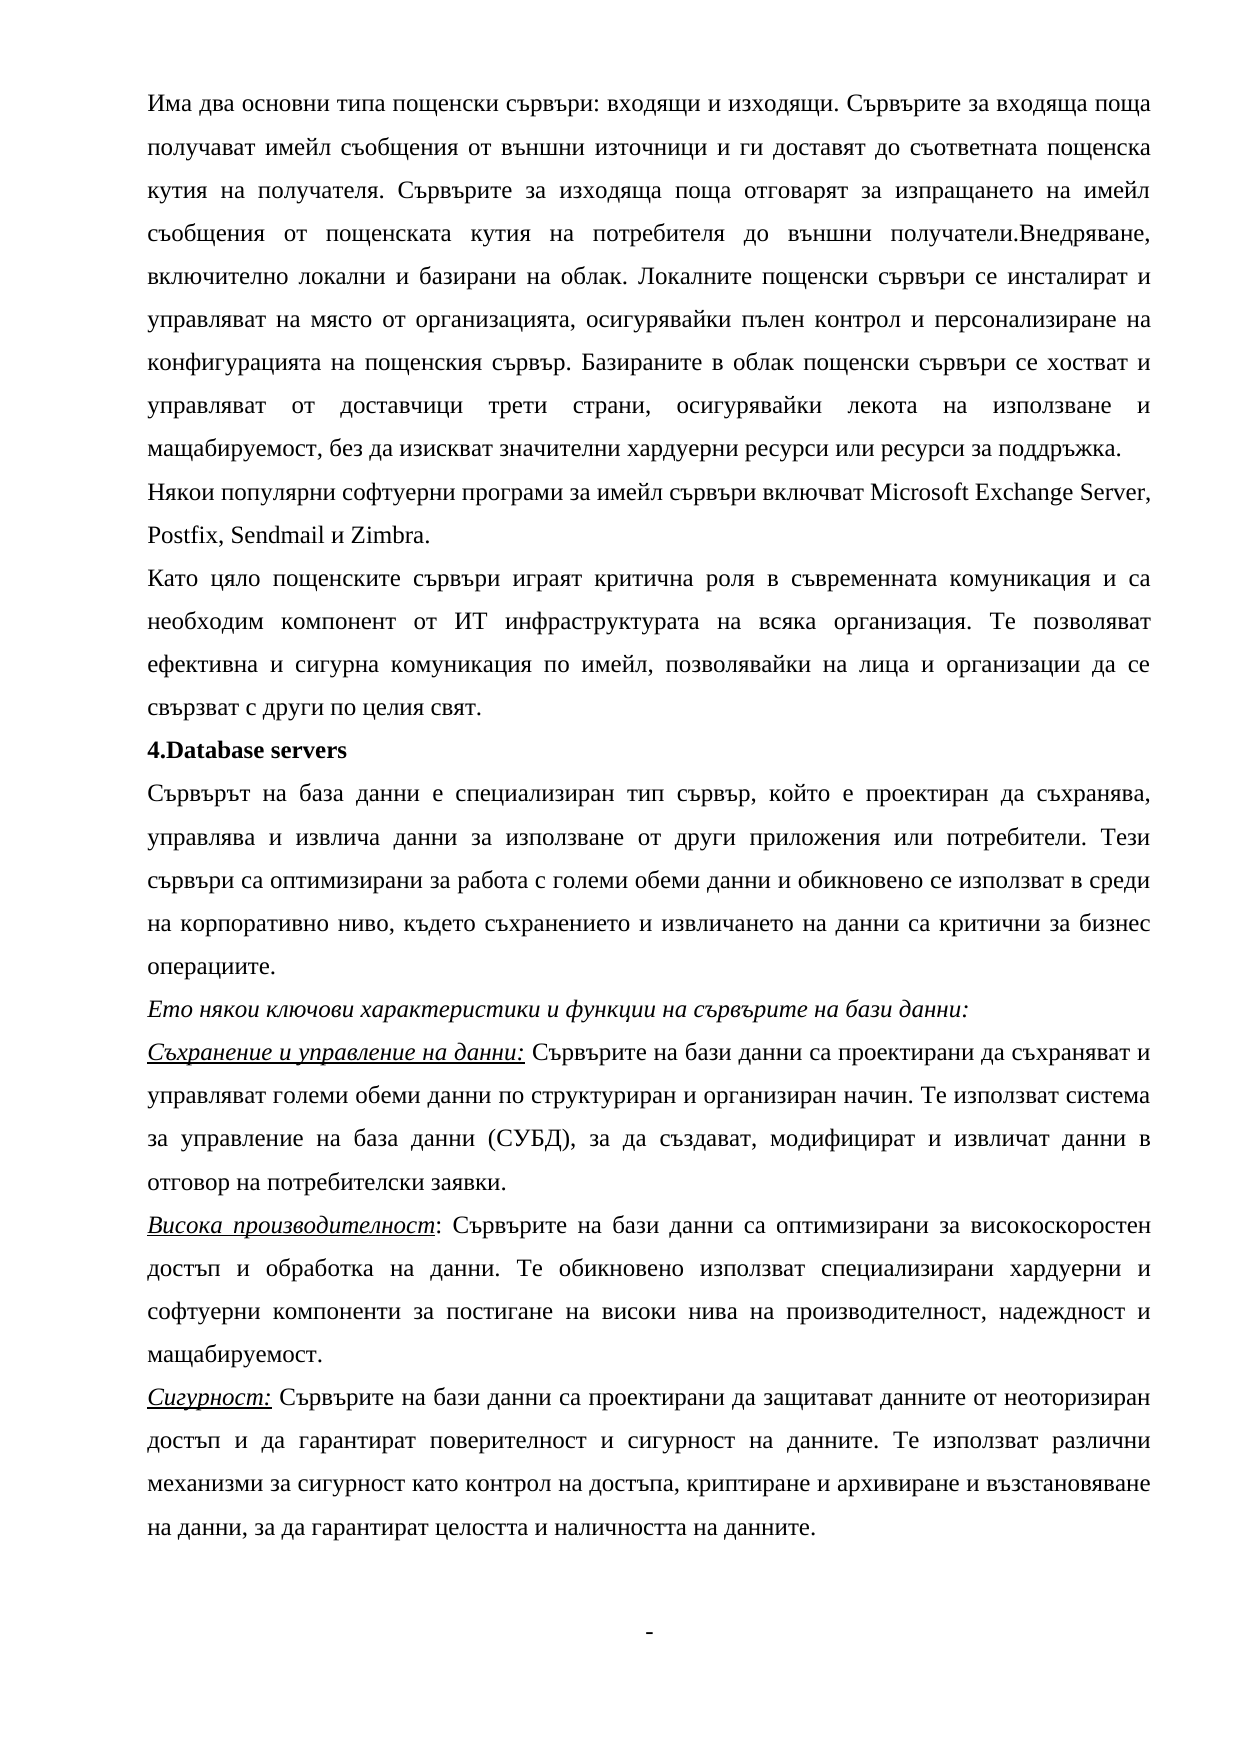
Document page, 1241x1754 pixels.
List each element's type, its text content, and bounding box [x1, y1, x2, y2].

text Сигурност: Сървърите на бази данни са проектирани да защитават данните от неоторизиран достъп и да гарантират поверителност и сигурност на данните. Те използват различни механизми за сигурност като контрол на достъпа, криптиране и архивиране и възстановяване на данни, за да гарантират целостта и наличността на данните. [147, 1382, 1152, 1540]
text Сървърът на база данни е специализиран тип сървър, който е проектиран да съхранява, управлява и извлича данни за използване от други приложения или потребители. Тези сървъри са оптимизирани за работа с големи обеми данни и обикновено се използват в среди на корпоративно ниво, където съхранението и извличането на данни са критични за бизнес операциите. [147, 778, 1152, 980]
text Някои популярни софтуерни програми за имейл сървъри включват Microsoft Exchange Server, Postfix, Sendmail и Zimbra. [147, 477, 1152, 548]
text 4.Database servers [147, 735, 1152, 764]
text Съхранение и управление на данни: Сървърите на бази данни са проектирани да съхраняват и управляват големи обеми данни по структуриран и организиран начин. Те използват система за управление на база данни (СУБД), за да създават, модифицират и извличат данни в отговор на потребителски заявки. [147, 1037, 1152, 1195]
text Ето някои ключови характеристики и функции на сървърите на бази данни: [147, 994, 1152, 1023]
text Висока производителност: Сървърите на бази данни са оптимизирани за високоскоростен достъп и обработка на данни. Те обикновено използват специализирани хардуерни и софтуерни компоненти за постигане на високи нива на производителност, надеждност и мащабируемост. [147, 1210, 1152, 1368]
text Като цяло пощенските сървъри играят критична роля в съвременната комуникация и са необходим компонент от ИТ инфраструктурата на всяка организация. Те позволяват ефективна и сигурна комуникация по имейл, позволявайки на лица и организации да се свързват с други по целия свят. [147, 563, 1152, 721]
text Има два основни типа пощенски сървъри: входящи и изходящи. Сървърите за входяща поща получават имейл съобщения от външни източници и ги доставят до съответната пощенска кутия на получателя. Сървърите за изходяща поща отговарят за изпращането на имейл съобщения от пощенската кутия на потребителя до външни получатели.Внедряване, включително локални и базирани на облак. Локалните пощенски сървъри се инсталират и управляват на място от организацията, осигурявайки пълен контрол и персонализиране на конфигурацията на пощенския сървър. Базираните в облак пощенски сървъри се хостват и управляват от доставчици трети страни, осигурявайки лекота на използване и мащабируемост, без да изискват значителни хардуерни ресурси или ресурси за поддръжка. [147, 88, 1152, 462]
